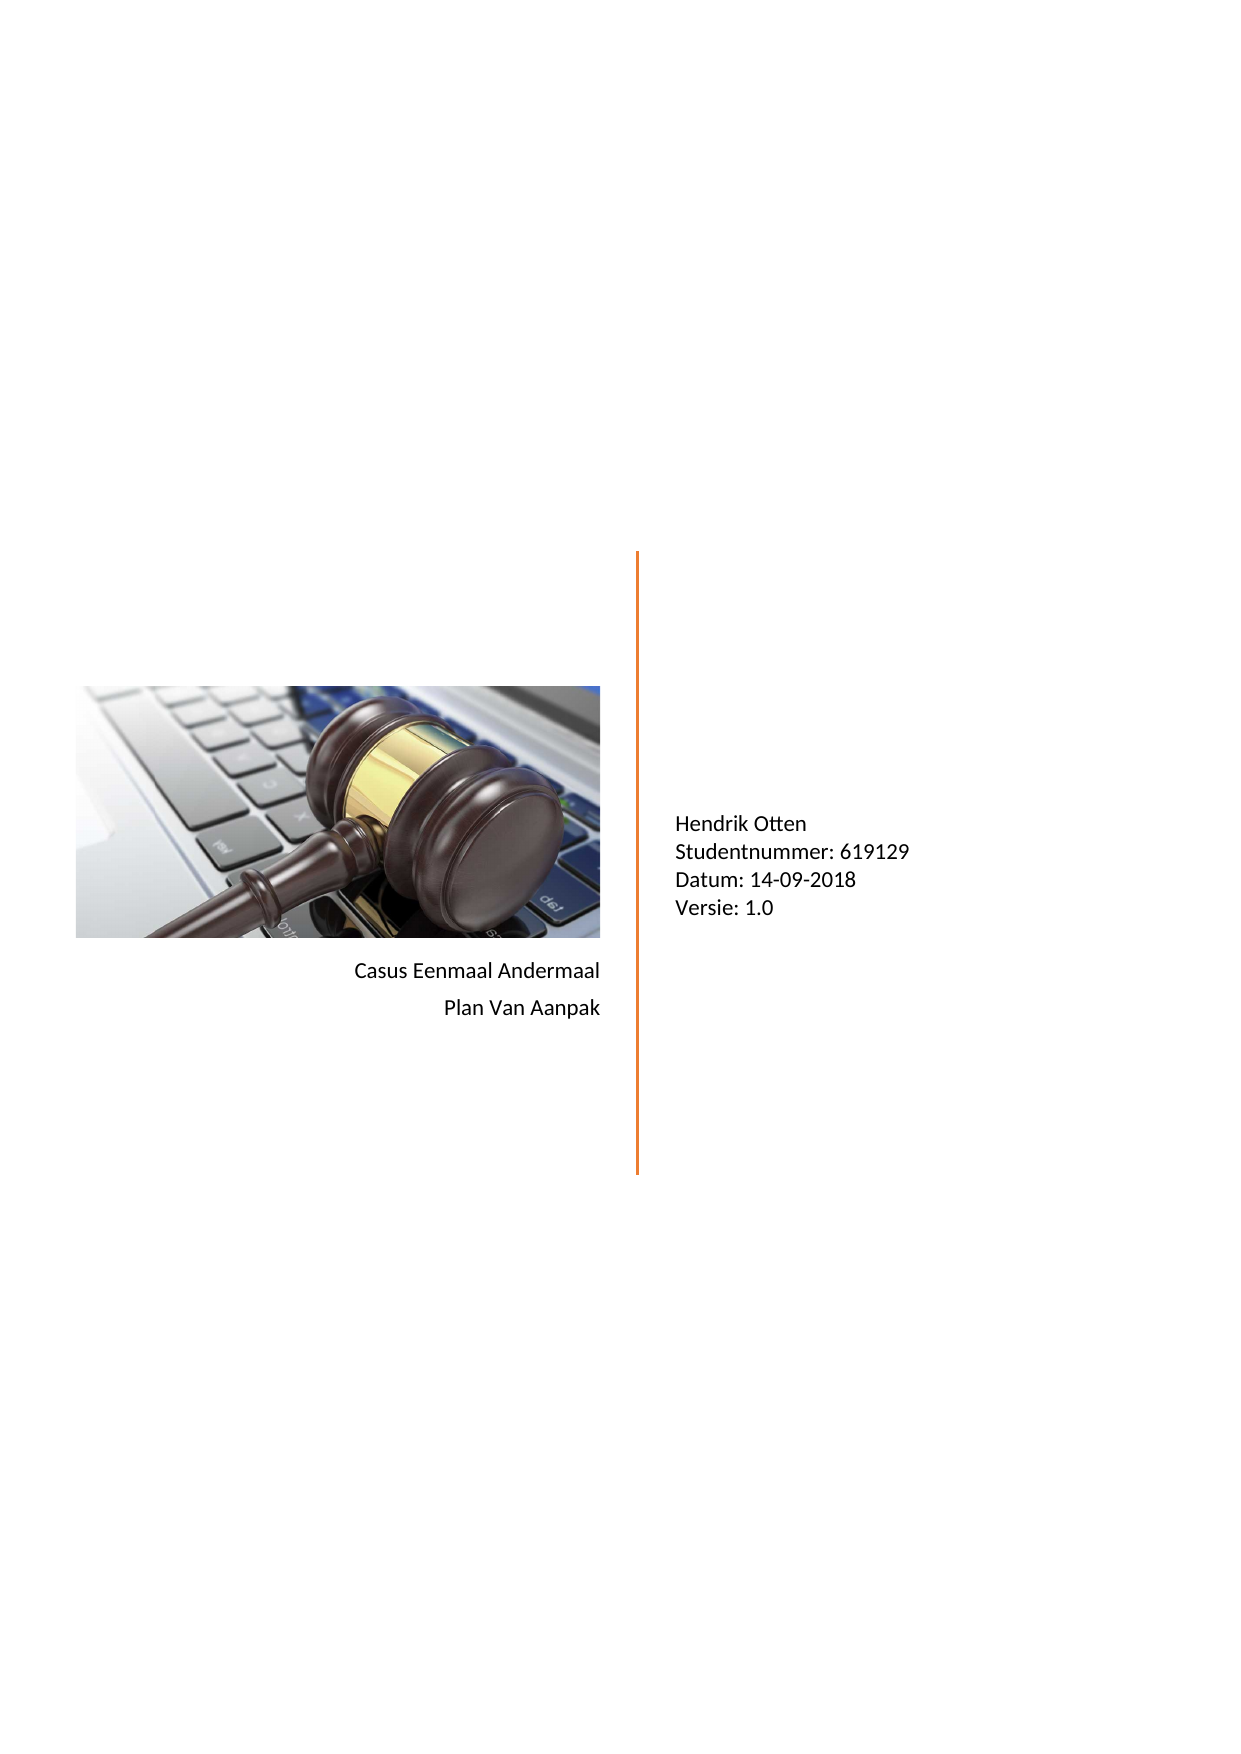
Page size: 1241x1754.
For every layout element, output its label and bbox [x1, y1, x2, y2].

picture [75, 686, 601, 938]
